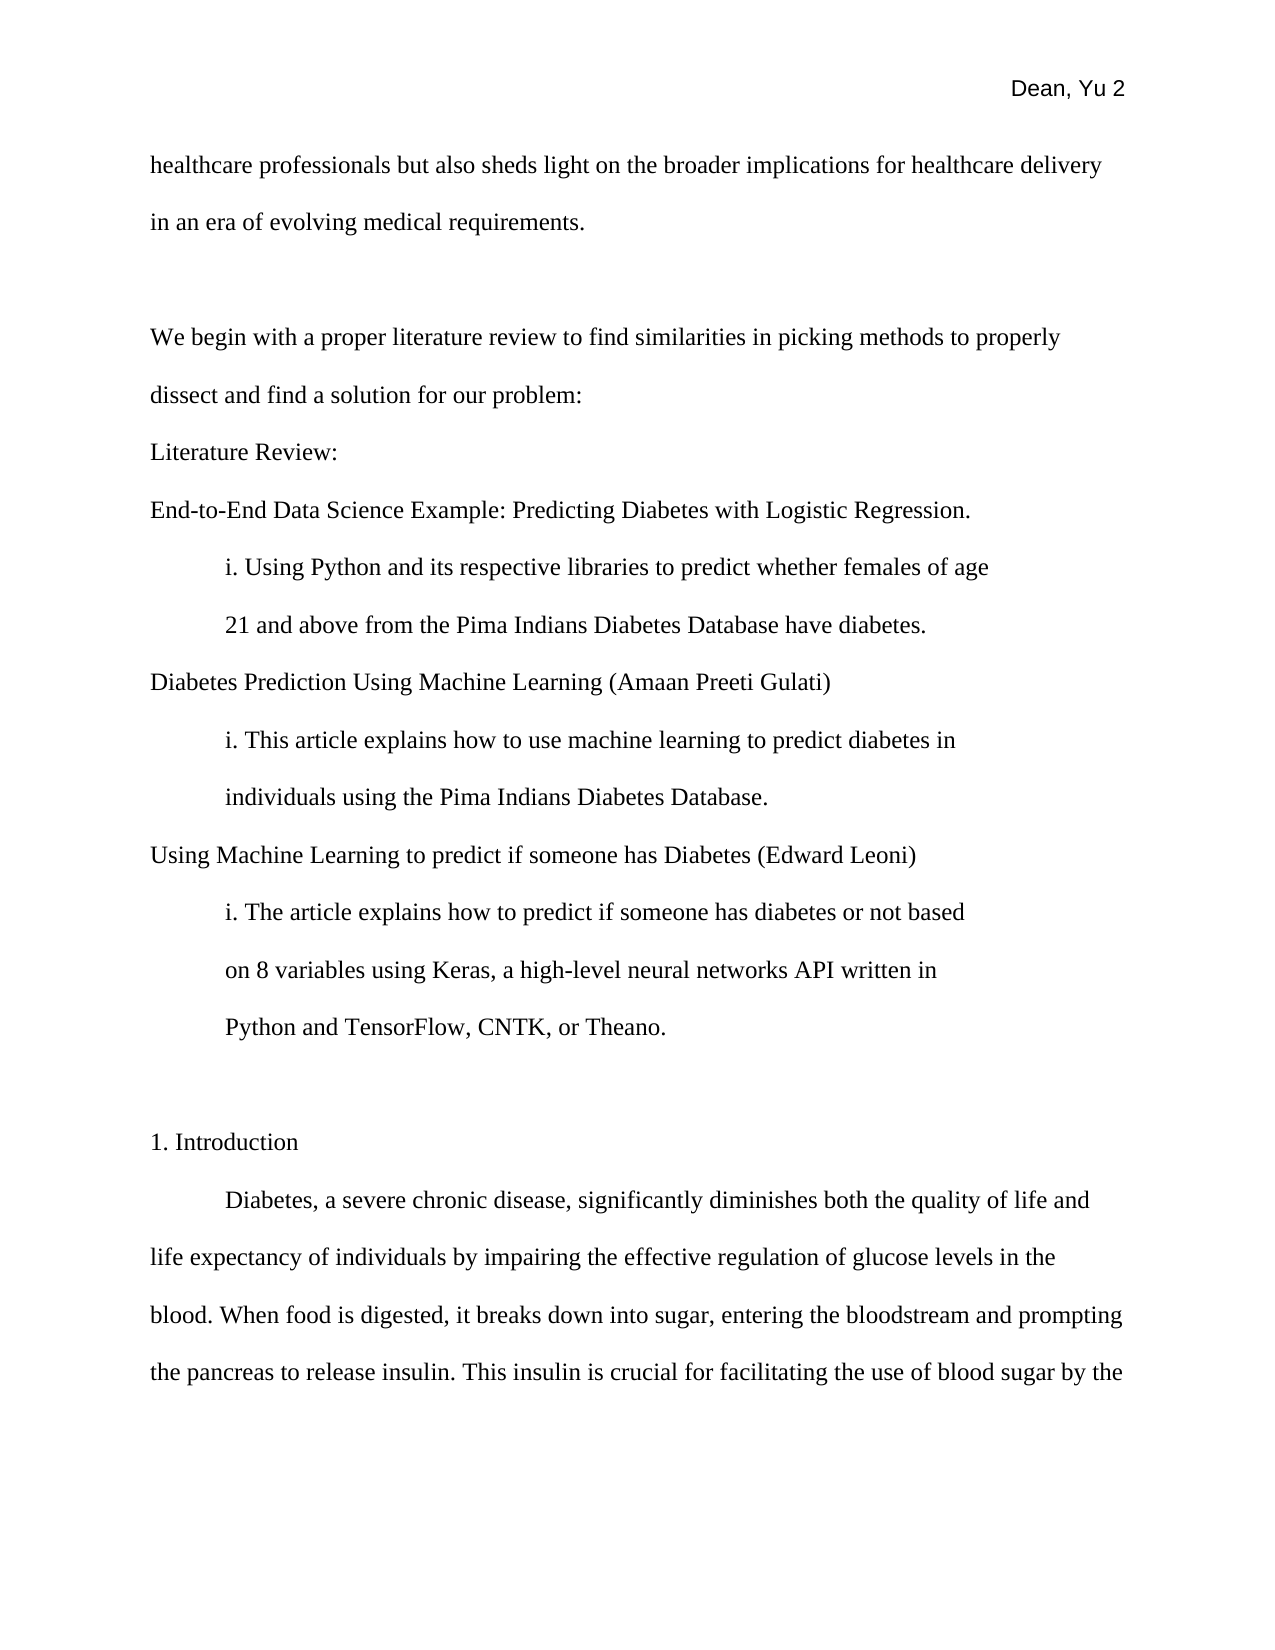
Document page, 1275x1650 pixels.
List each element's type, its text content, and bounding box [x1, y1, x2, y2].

text Python and TensorFlow, CNTK, or Theano. [150, 1012, 1125, 1041]
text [150, 1185, 1125, 1386]
text 1. Introduction [150, 1127, 1125, 1156]
text We begin with a proper literature review to find similarities in picking methods to properly dissect and find a solution for our problem: [150, 322, 1125, 409]
text i. This article explains how to use machine learning to predict diabetes in [150, 725, 1125, 754]
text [150, 150, 1125, 236]
text i. The article explains how to predict if someone has diabetes or not based [150, 897, 1125, 926]
text End-to-End Data Science Example: Predicting Diabetes with Logistic Regression. [150, 495, 1125, 524]
text Diabetes Prediction Using Machine Learning (Amaan Preeti Gulati) [150, 667, 1125, 696]
text 21 and above from the Pima Indians Diabetes Database have diabetes. [150, 610, 1125, 639]
text Literature Review: [150, 437, 1125, 466]
text on 8 variables using Keras, a high-level neural networks API written in [150, 955, 1125, 984]
text i. Using Python and its respective libraries to predict whether females of age [150, 552, 1125, 581]
text Using Machine Learning to predict if someone has Diabetes (Edward Leoni) [150, 840, 1125, 869]
text individuals using the Pima Indians Diabetes Database. [150, 782, 1125, 811]
